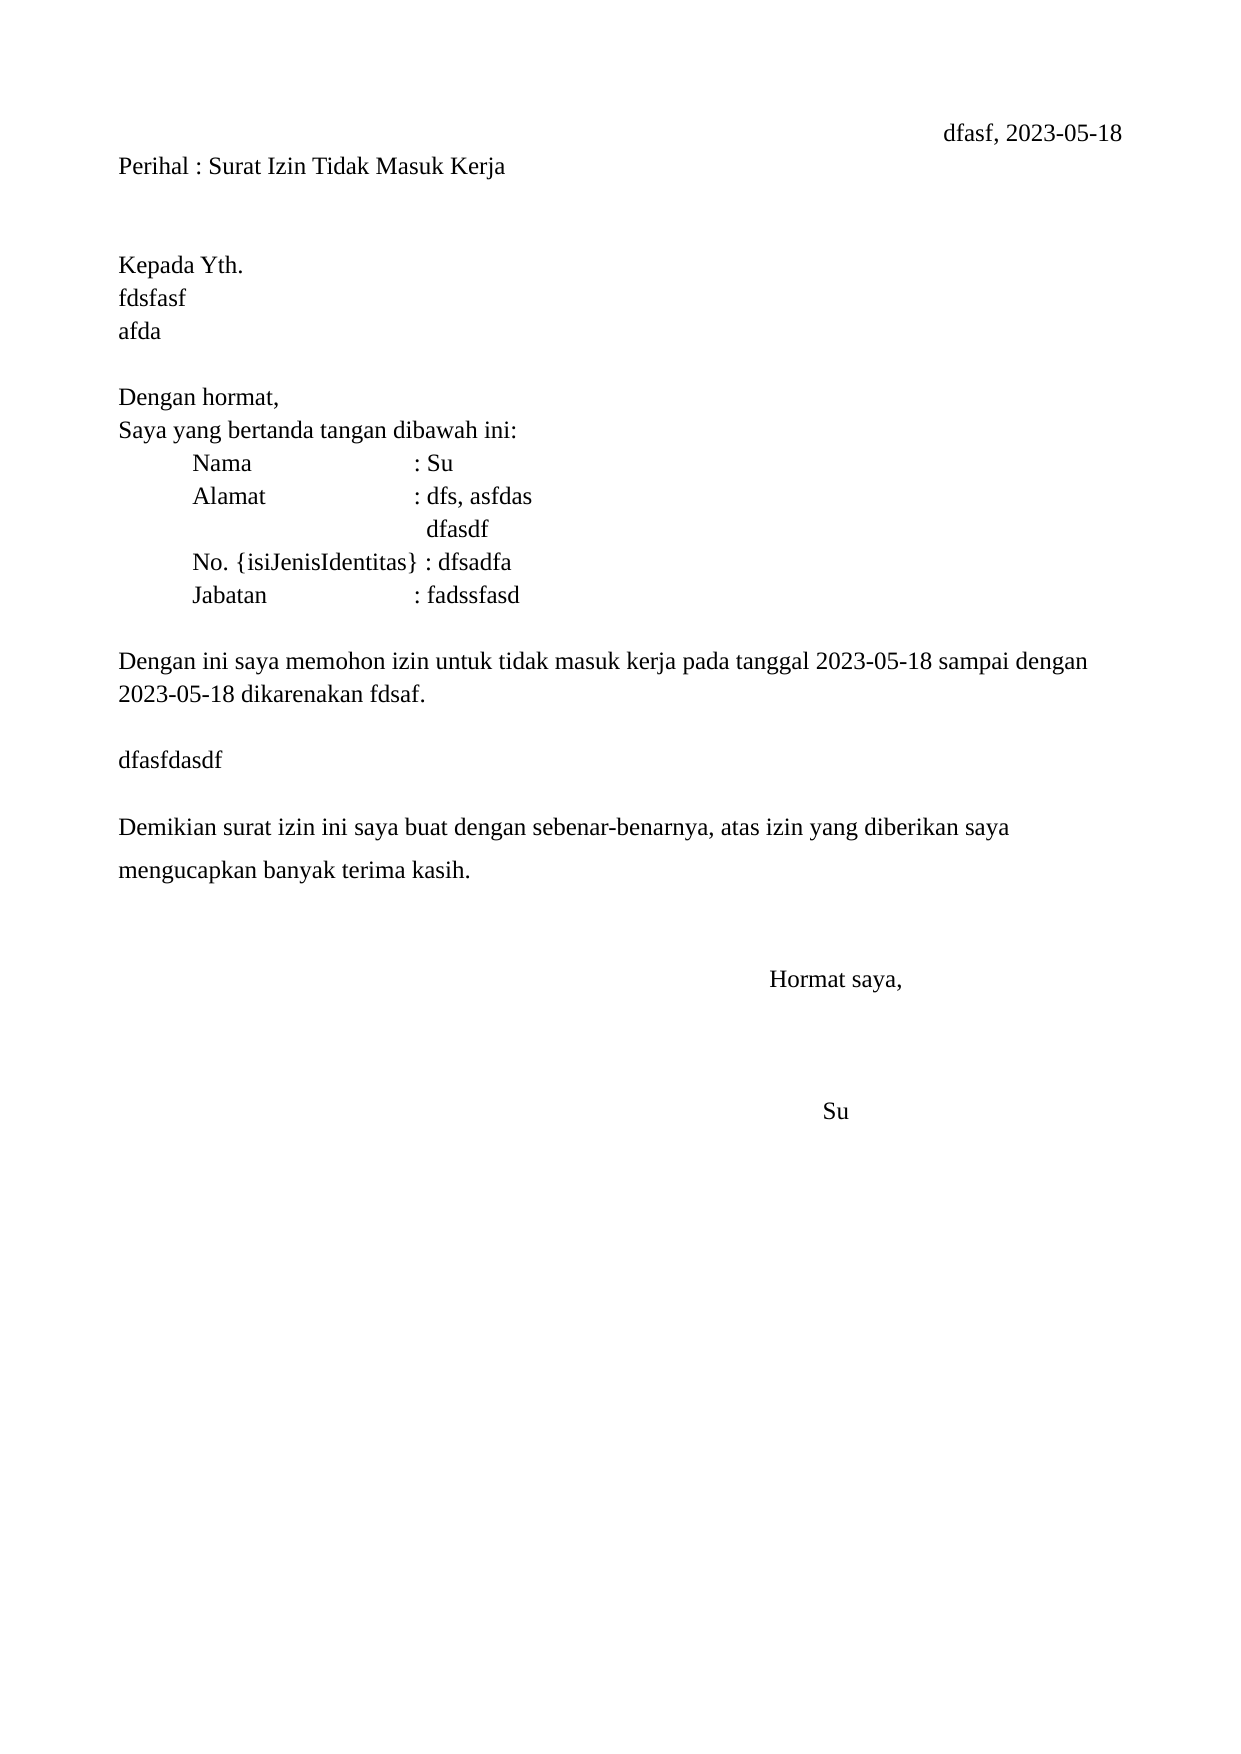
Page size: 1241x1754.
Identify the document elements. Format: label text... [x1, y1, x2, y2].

text dfasf, 2023-05-18 [118, 118, 1122, 147]
text Alamat : dfs, asfdas [118, 481, 1122, 510]
text Jabatan : fadssfasd [118, 580, 1122, 609]
text Demikian surat izin ini saya buat dengan sebenar-benarnya, atas izin yang diberikan saya mengucapkan banyak terima kasih. [118, 812, 1122, 883]
text dfasdf [118, 514, 1122, 543]
text Hormat saya, [549, 964, 1122, 993]
text Su [549, 1096, 1122, 1125]
text Saya yang bertanda tangan dibawah ini: [118, 415, 1122, 444]
text Kepada Yth. [118, 250, 1122, 279]
text Dengan hormat, [118, 382, 1122, 411]
text fdsfasf [118, 283, 1122, 312]
text No. {isiJenisIdentitas} : dfsadfa [118, 547, 1122, 576]
text afda [118, 316, 1122, 345]
text Dengan ini saya memohon izin untuk tidak masuk kerja pada tanggal 2023-05-18 sampai dengan 2023-05-18 dikarenakan fdsaf. [118, 646, 1122, 708]
text dfasfdasdf [118, 746, 1122, 774]
text Nama : Su [118, 448, 1122, 477]
text Perihal : Surat Izin Tidak Masuk Kerja [118, 151, 1122, 180]
